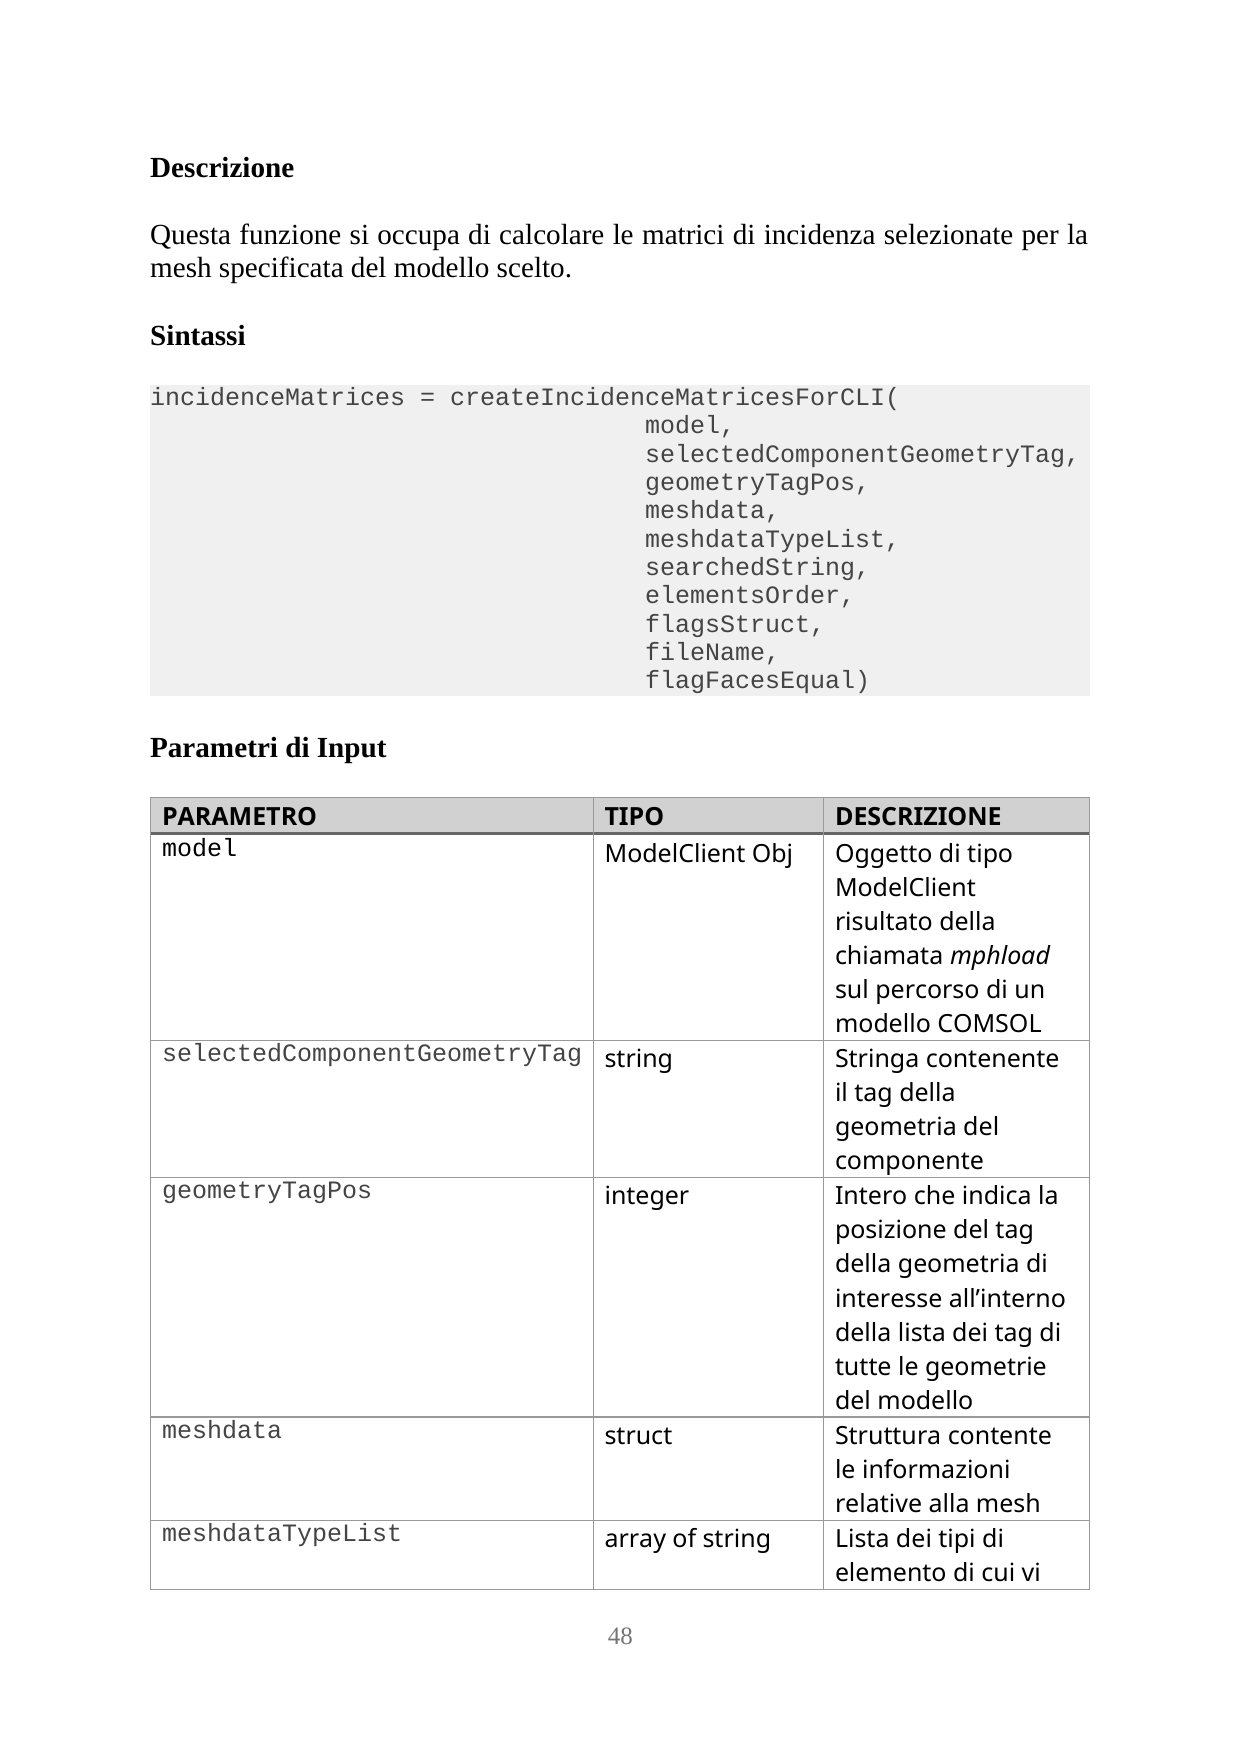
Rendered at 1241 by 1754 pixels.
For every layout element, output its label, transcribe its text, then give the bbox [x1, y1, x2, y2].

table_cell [824, 1521, 1089, 1589]
text flagFacesEqual) [150, 668, 1090, 696]
table_header TIPO [594, 798, 823, 832]
table_cell array of string [594, 1521, 823, 1589]
table_cell geometryTagPos [151, 1178, 593, 1416]
text Sintassi [150, 318, 1090, 351]
table_cell meshdataTypeList [151, 1521, 593, 1589]
text meshdata, [150, 498, 1090, 526]
text Parametri di Input [150, 730, 1090, 763]
text Descrizione [150, 150, 1090, 183]
table_cell integer [594, 1178, 823, 1416]
text searchedString, [150, 555, 1090, 583]
text geometryTagPos, [150, 470, 1090, 498]
table_header DESCRIZIONE [824, 798, 1089, 832]
table_cell ModelClient Obj [594, 835, 823, 1040]
text flagsStruct, [150, 611, 1090, 640]
table_cell Struttura contente le informazioni relative alla mesh [824, 1418, 1089, 1520]
text elementsOrder, [150, 583, 1090, 611]
text incidenceMatrices = createIncidenceMatricesForCLI( [150, 385, 1090, 413]
table_cell Stringa contenente il tag della geometria del componente [824, 1041, 1089, 1177]
table_cell string [594, 1041, 823, 1177]
text selectedComponentGeometryTag, [150, 441, 1090, 470]
table_cell Intero che indica la posizione del tag della geometria di interesse all’interno della lista dei tag di tutte le geometrie del modello [824, 1178, 1089, 1416]
table_header PARAMETRO [151, 798, 593, 832]
text Questa funzione si occupa di calcolare le matrici di incidenza selezionate per la mesh specificata del modello scelto. [150, 217, 1090, 284]
table_cell struct [594, 1418, 823, 1520]
table_cell selectedComponentGeometryTag [151, 1041, 593, 1177]
text model, [150, 413, 1090, 441]
text fileName, [150, 640, 1090, 668]
table_cell Oggetto di tipo ModelClient risultato della chiamata mphload sul percorso di un modello COMSOL [824, 835, 1089, 1040]
table_cell model [151, 835, 593, 1040]
text meshdataTypeList, [150, 526, 1090, 555]
table_cell meshdata [151, 1418, 593, 1520]
